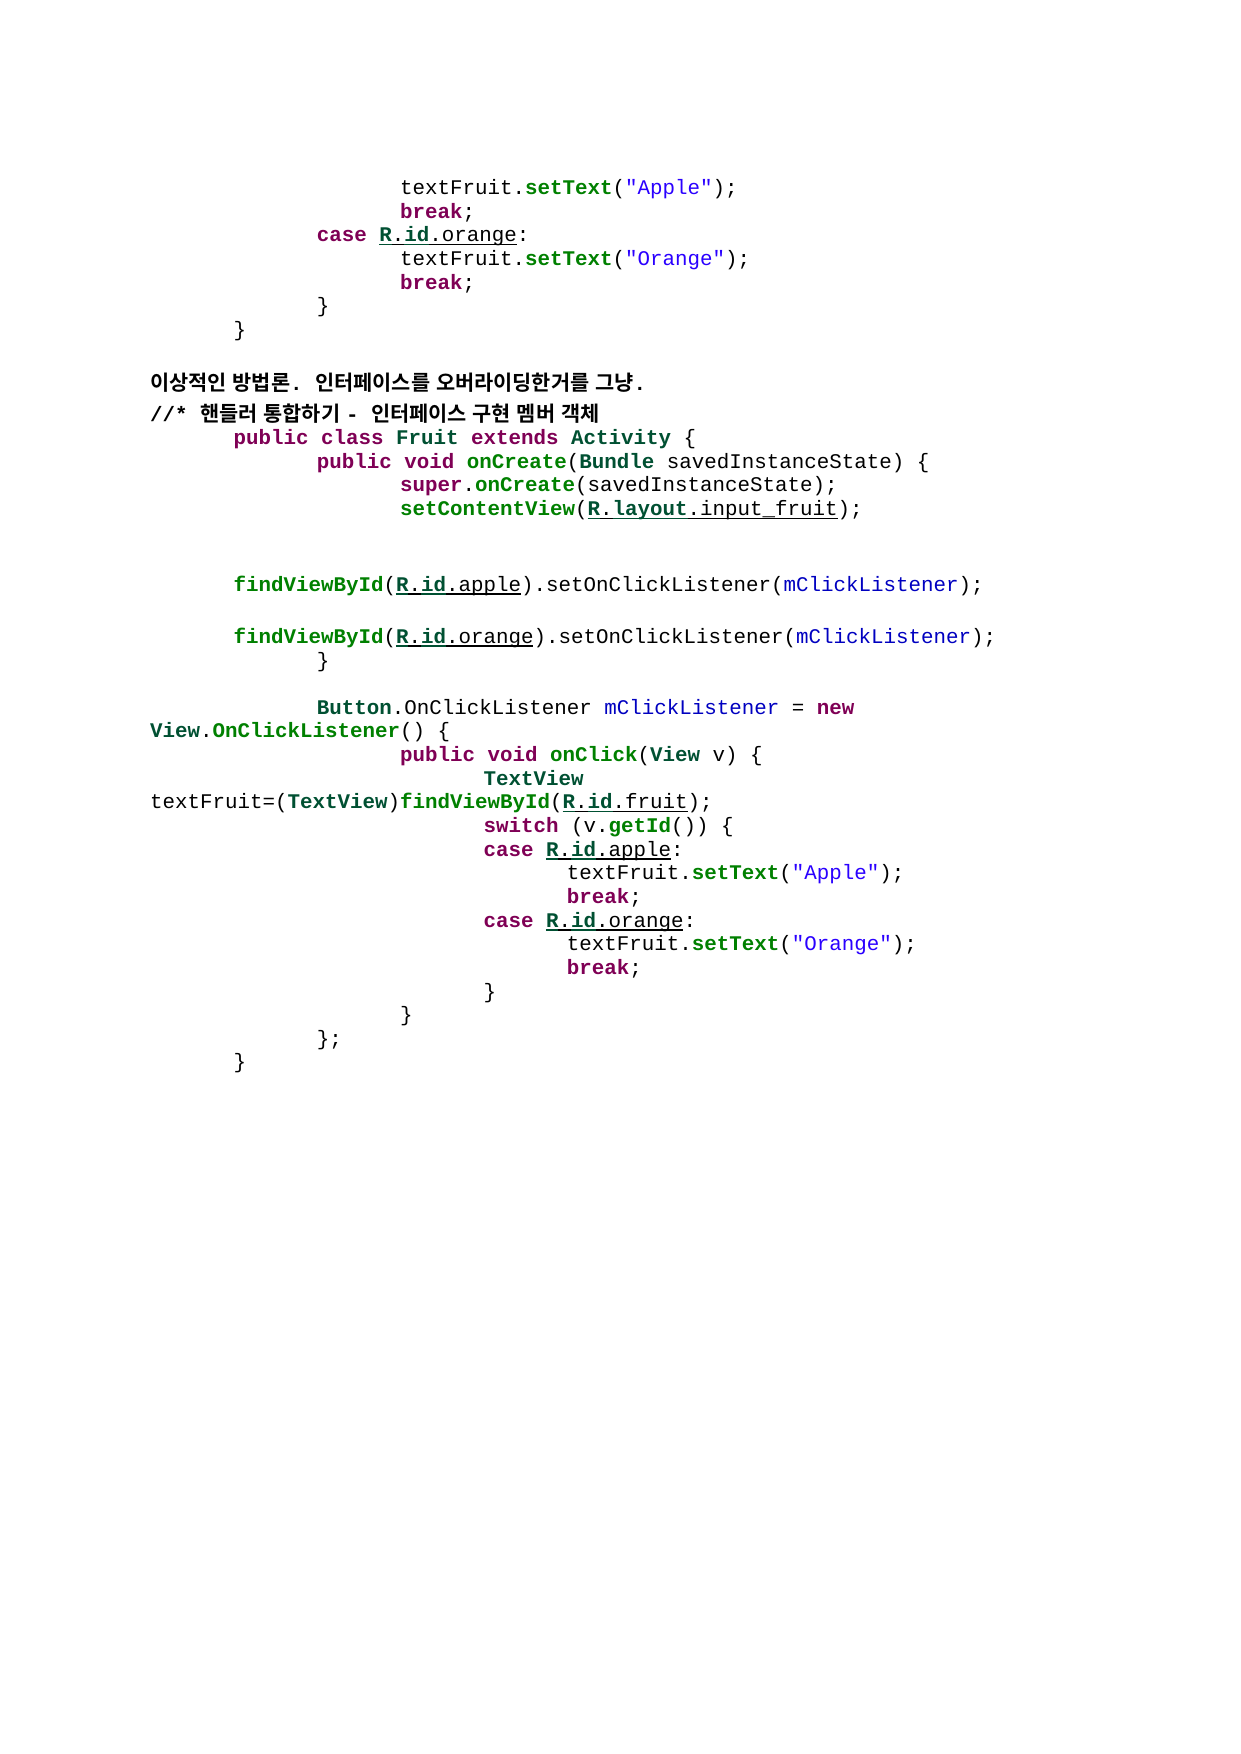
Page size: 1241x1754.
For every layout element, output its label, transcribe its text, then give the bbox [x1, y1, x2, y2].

text break; [150, 201, 1090, 224]
text switch (v.getId()) { [150, 815, 1090, 839]
text textFruit.setText("Orange"); [150, 933, 1090, 957]
text case R.id.orange: [150, 224, 1090, 248]
text Button.OnClickListener mClickListener = new View.OnClickListener() { [150, 697, 1090, 744]
text } [150, 649, 1090, 673]
text }; [150, 1028, 1090, 1052]
text findViewById(R.id.orange).setOnClickListener(mClickListener); [150, 597, 1090, 649]
text } [150, 1004, 1090, 1028]
text case R.id.orange: [150, 910, 1090, 933]
text } [150, 1052, 1090, 1075]
text textFruit.setText("Apple"); [150, 177, 1090, 201]
text super.onCreate(savedInstanceState); [150, 474, 1090, 498]
text } [150, 981, 1090, 1004]
text break; [150, 272, 1090, 295]
text 이상적인 방법론. 인터페이스를 오버라이딩한거를 그냥. [150, 366, 1090, 397]
text case R.id.apple: [150, 839, 1090, 862]
text break; [150, 957, 1090, 981]
text public void onClick(View v) { [150, 744, 1090, 768]
text //* 핸들러 통합하기 - 인터페이스 구현 멤버 객체 [150, 397, 1090, 427]
text findViewById(R.id.apple).setOnClickListener(mClickListener); [150, 545, 1090, 597]
text TextView textFruit=(TextView)findViewById(R.id.fruit); [150, 768, 1090, 815]
text break; [150, 886, 1090, 910]
text setContentView(R.layout.input_fruit); [150, 498, 1090, 522]
text textFruit.setText("Orange"); [150, 248, 1090, 272]
text public void onCreate(Bundle savedInstanceState) { [150, 451, 1090, 474]
text public class Fruit extends Activity { [150, 427, 1090, 451]
text } [150, 319, 1090, 343]
text } [150, 295, 1090, 319]
text textFruit.setText("Apple"); [150, 862, 1090, 886]
